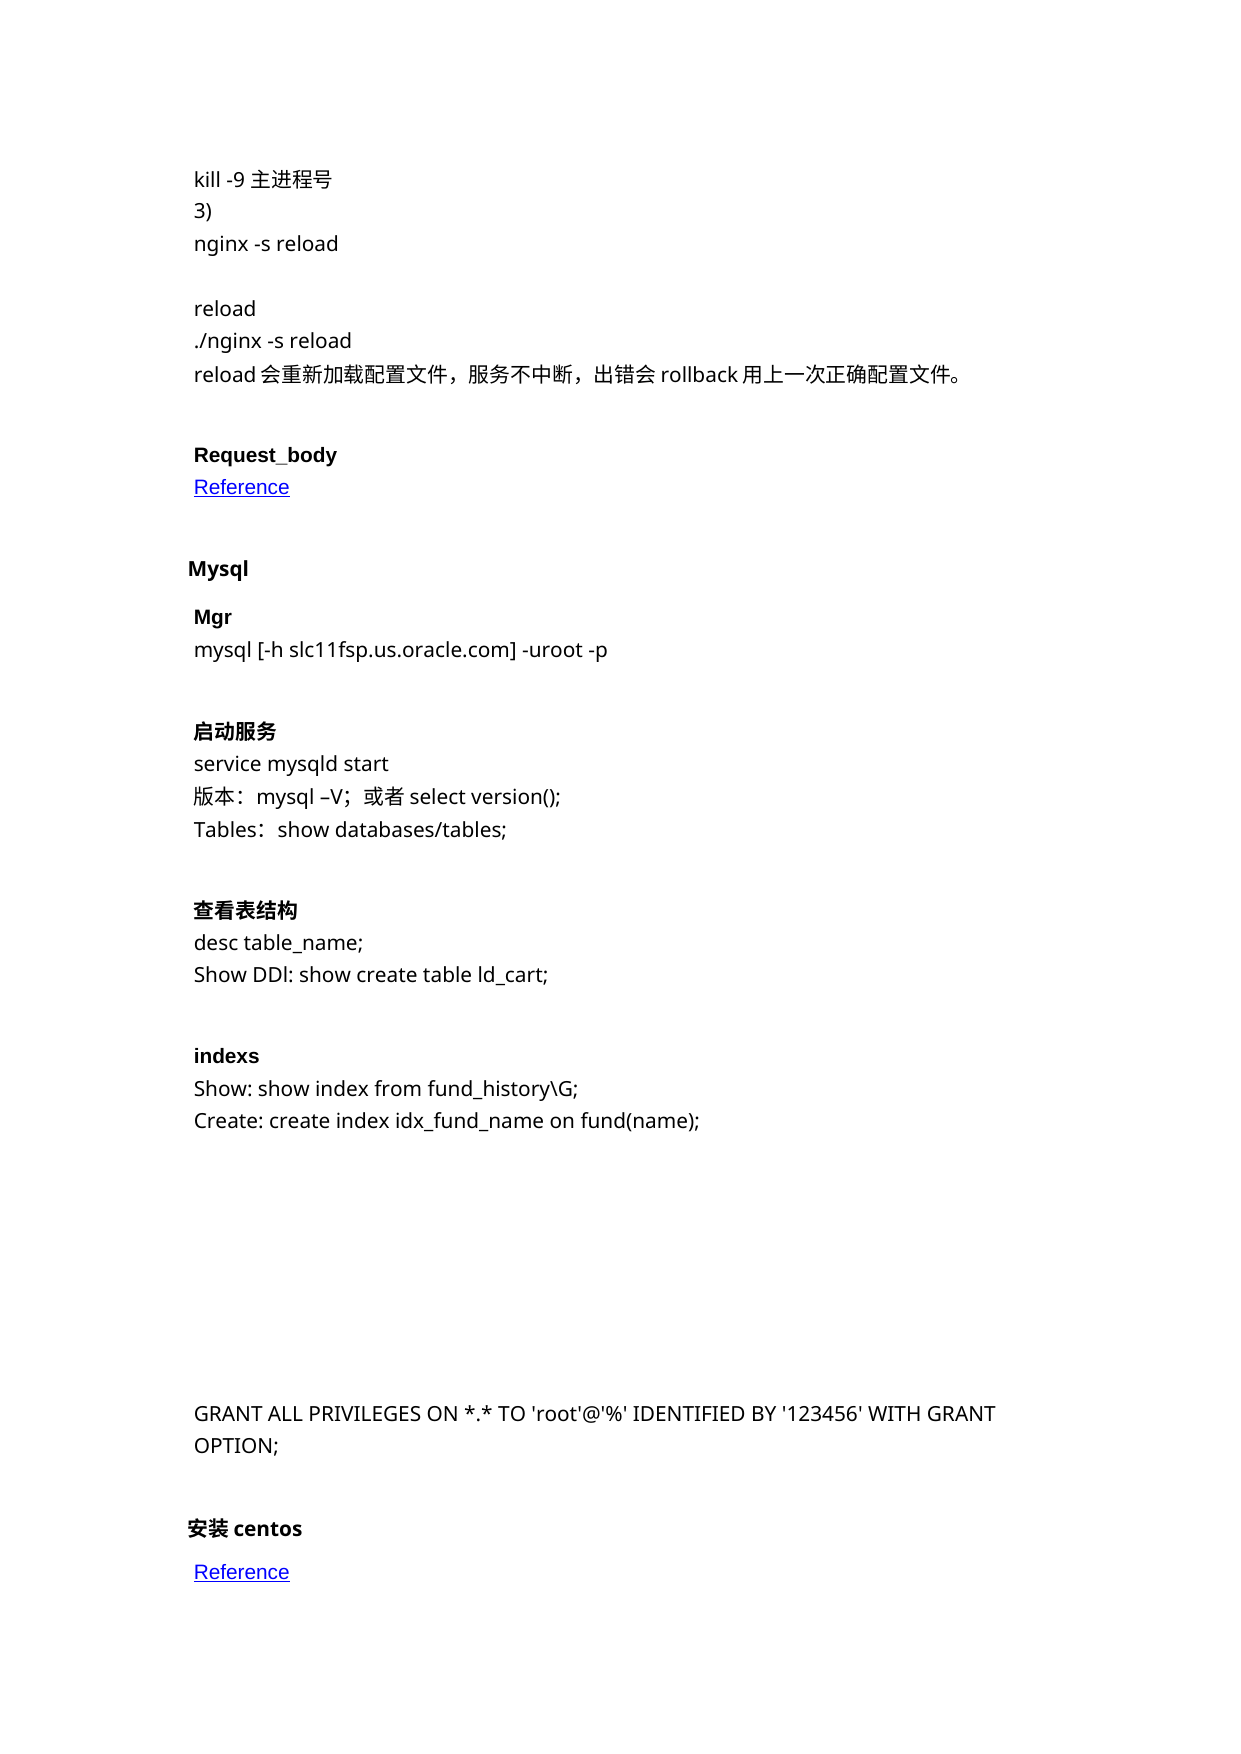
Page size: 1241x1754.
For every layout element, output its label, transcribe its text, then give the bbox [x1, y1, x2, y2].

subtitle Mysql [187, 552, 1053, 584]
text Request_body [193, 438, 1053, 471]
text Reference [193, 471, 1053, 503]
text 查看表结构 [193, 893, 1053, 926]
text GRANT ALL PRIVILEGES ON *.* TO 'root'@'%' IDENTIFIED BY '123456' WITH GRANT OPTION; [193, 1397, 1053, 1462]
text Show DDl: show create table ld_cart; [193, 958, 1053, 991]
text Show: show index from fund_history\G; [193, 1072, 1053, 1104]
text 启动服务 [193, 714, 1053, 747]
text reload会重新加载配置文件，服务不中断，出错会rollback用上一次正确配置文件。 [193, 357, 1053, 389]
text kill -9 主进程号 [193, 162, 1053, 194]
text Create: create index idx_fund_name on fund(name); [193, 1104, 1053, 1137]
text ./nginx -s reload [193, 324, 1053, 357]
text Tables：show databases/tables; [193, 812, 1053, 844]
text desc table_name; [193, 926, 1053, 958]
text Mgr [193, 601, 1053, 633]
text service mysqld start [193, 747, 1053, 779]
text reload [193, 292, 1053, 324]
text 版本：mysql –V；或者select version(); [193, 779, 1053, 812]
text indexs [193, 1039, 1053, 1072]
text mysql [-h slc11fsp.us.oracle.com] -uroot -p [193, 633, 1053, 666]
text Reference [193, 1556, 1053, 1588]
subtitle 安装centos [187, 1511, 1053, 1543]
text nginx -s reload [193, 227, 1053, 259]
text 3) [193, 194, 1053, 227]
